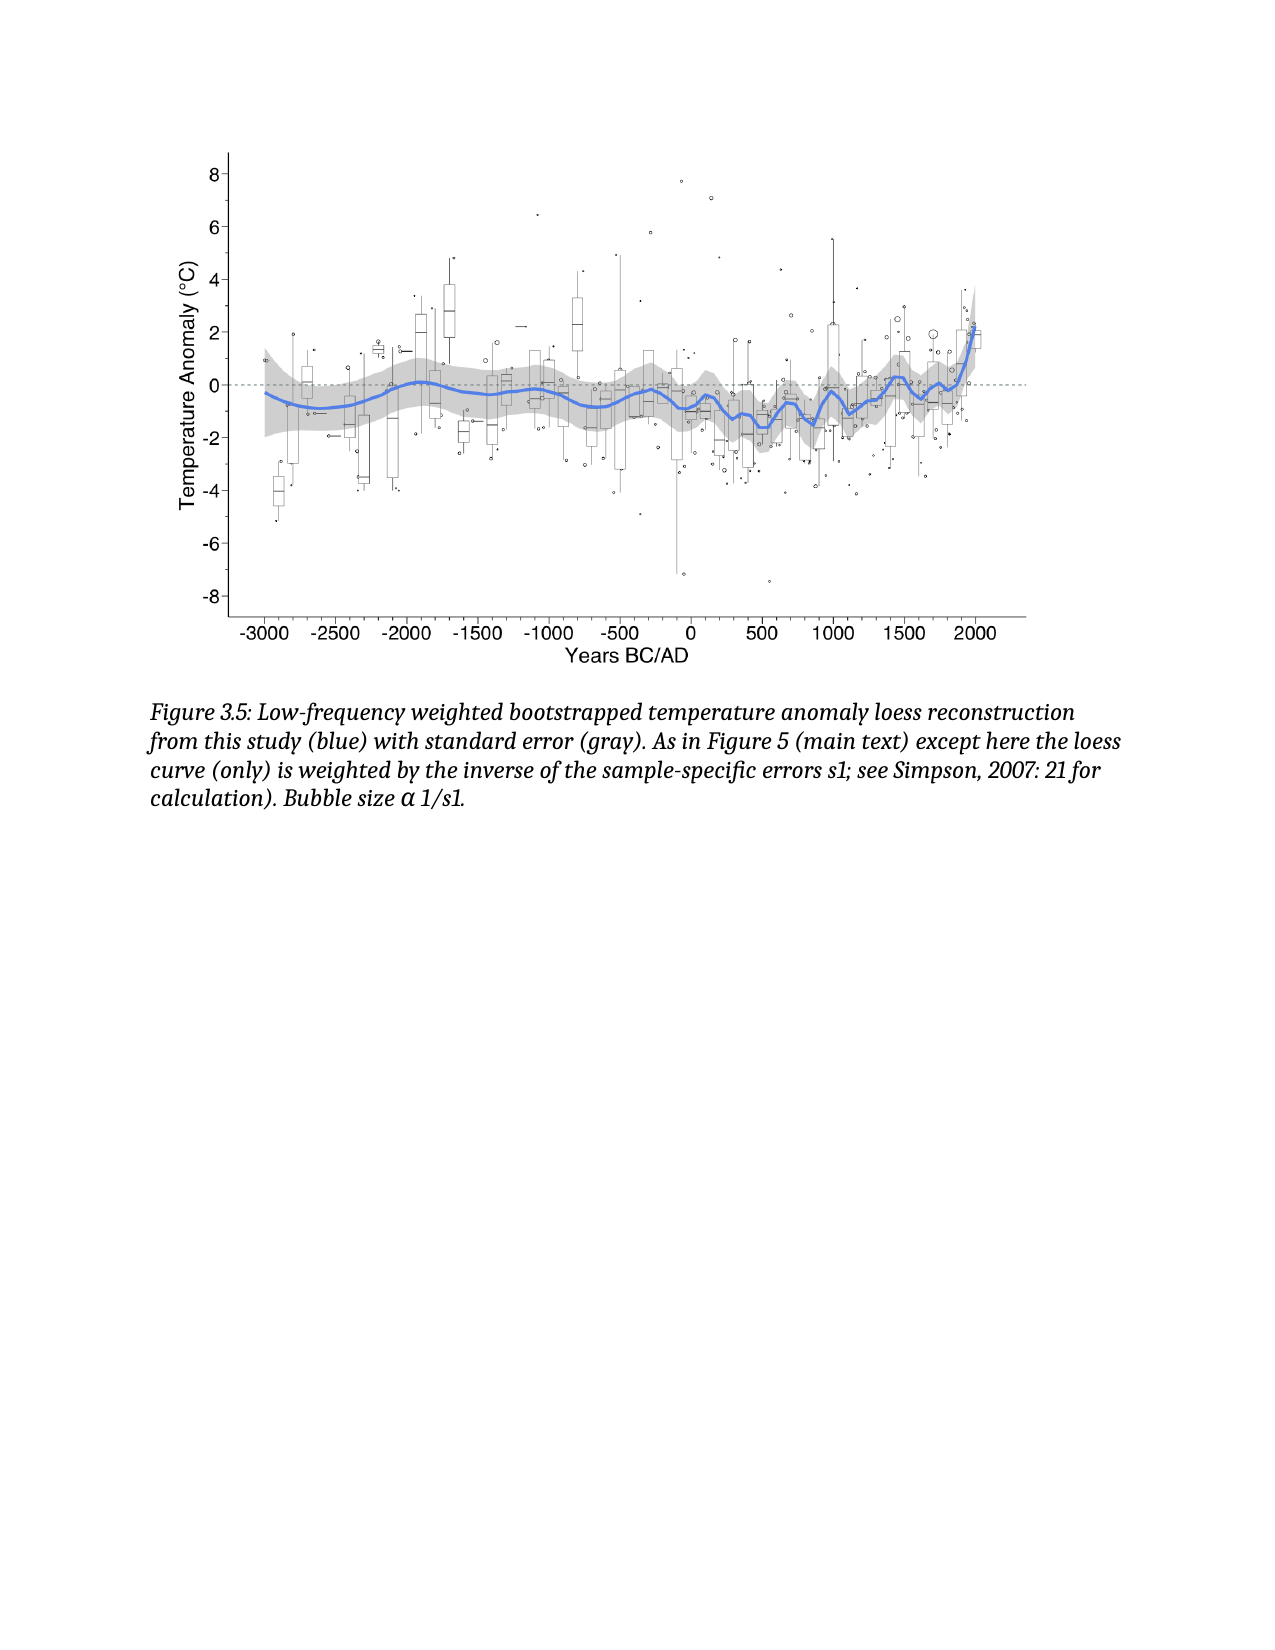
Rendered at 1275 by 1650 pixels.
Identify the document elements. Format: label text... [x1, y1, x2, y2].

picture [168, 150, 1044, 678]
text Figure 3.5: Low-frequency weighted bootstrapped temperature anomaly loess reconstruction from this study (blue) with standard error (gray). As in Figure 5 (main text) except here the loess curve (only) is weighted by the inverse of the sample-specific errors s1; see Simpson, 2007: 21 for calculation). Bubble size α 1/s1. [150, 698, 1125, 813]
